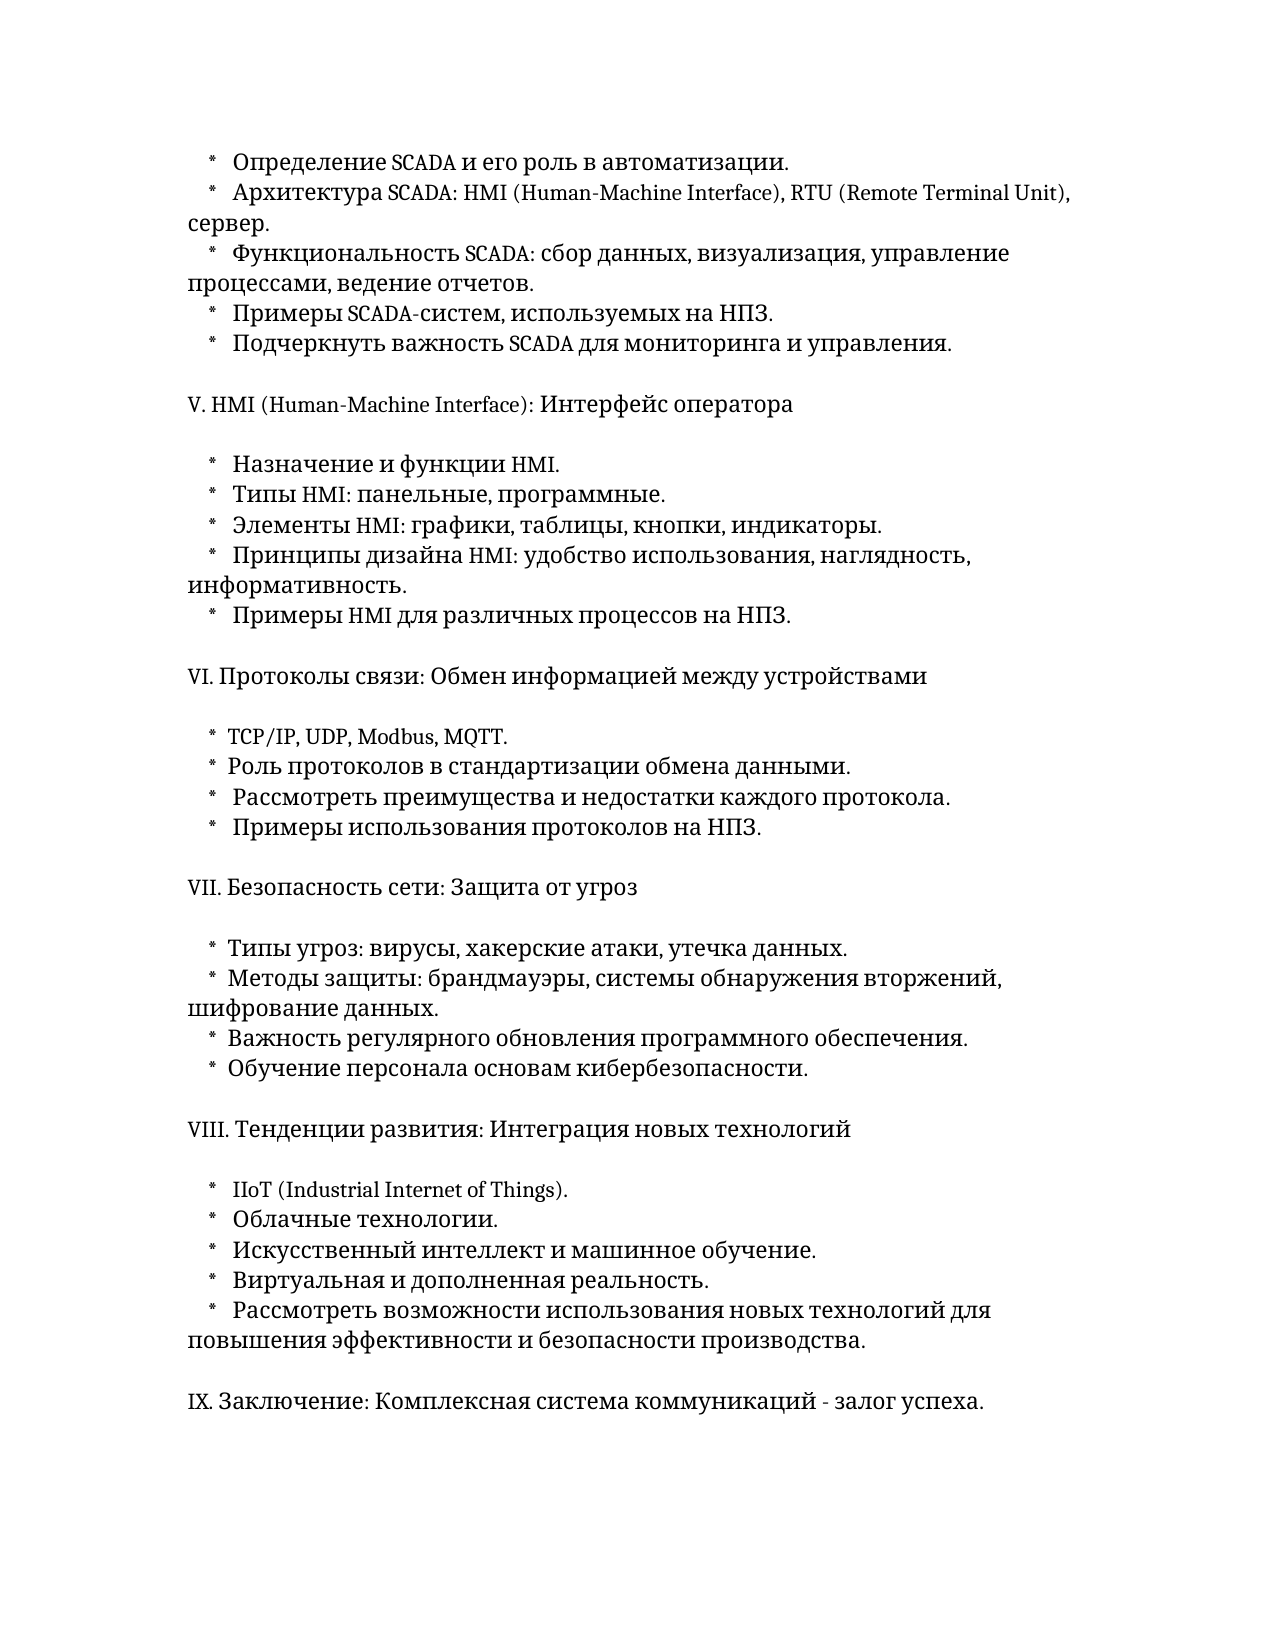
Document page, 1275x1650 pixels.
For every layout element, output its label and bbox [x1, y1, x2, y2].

text [187, 150, 1087, 1445]
